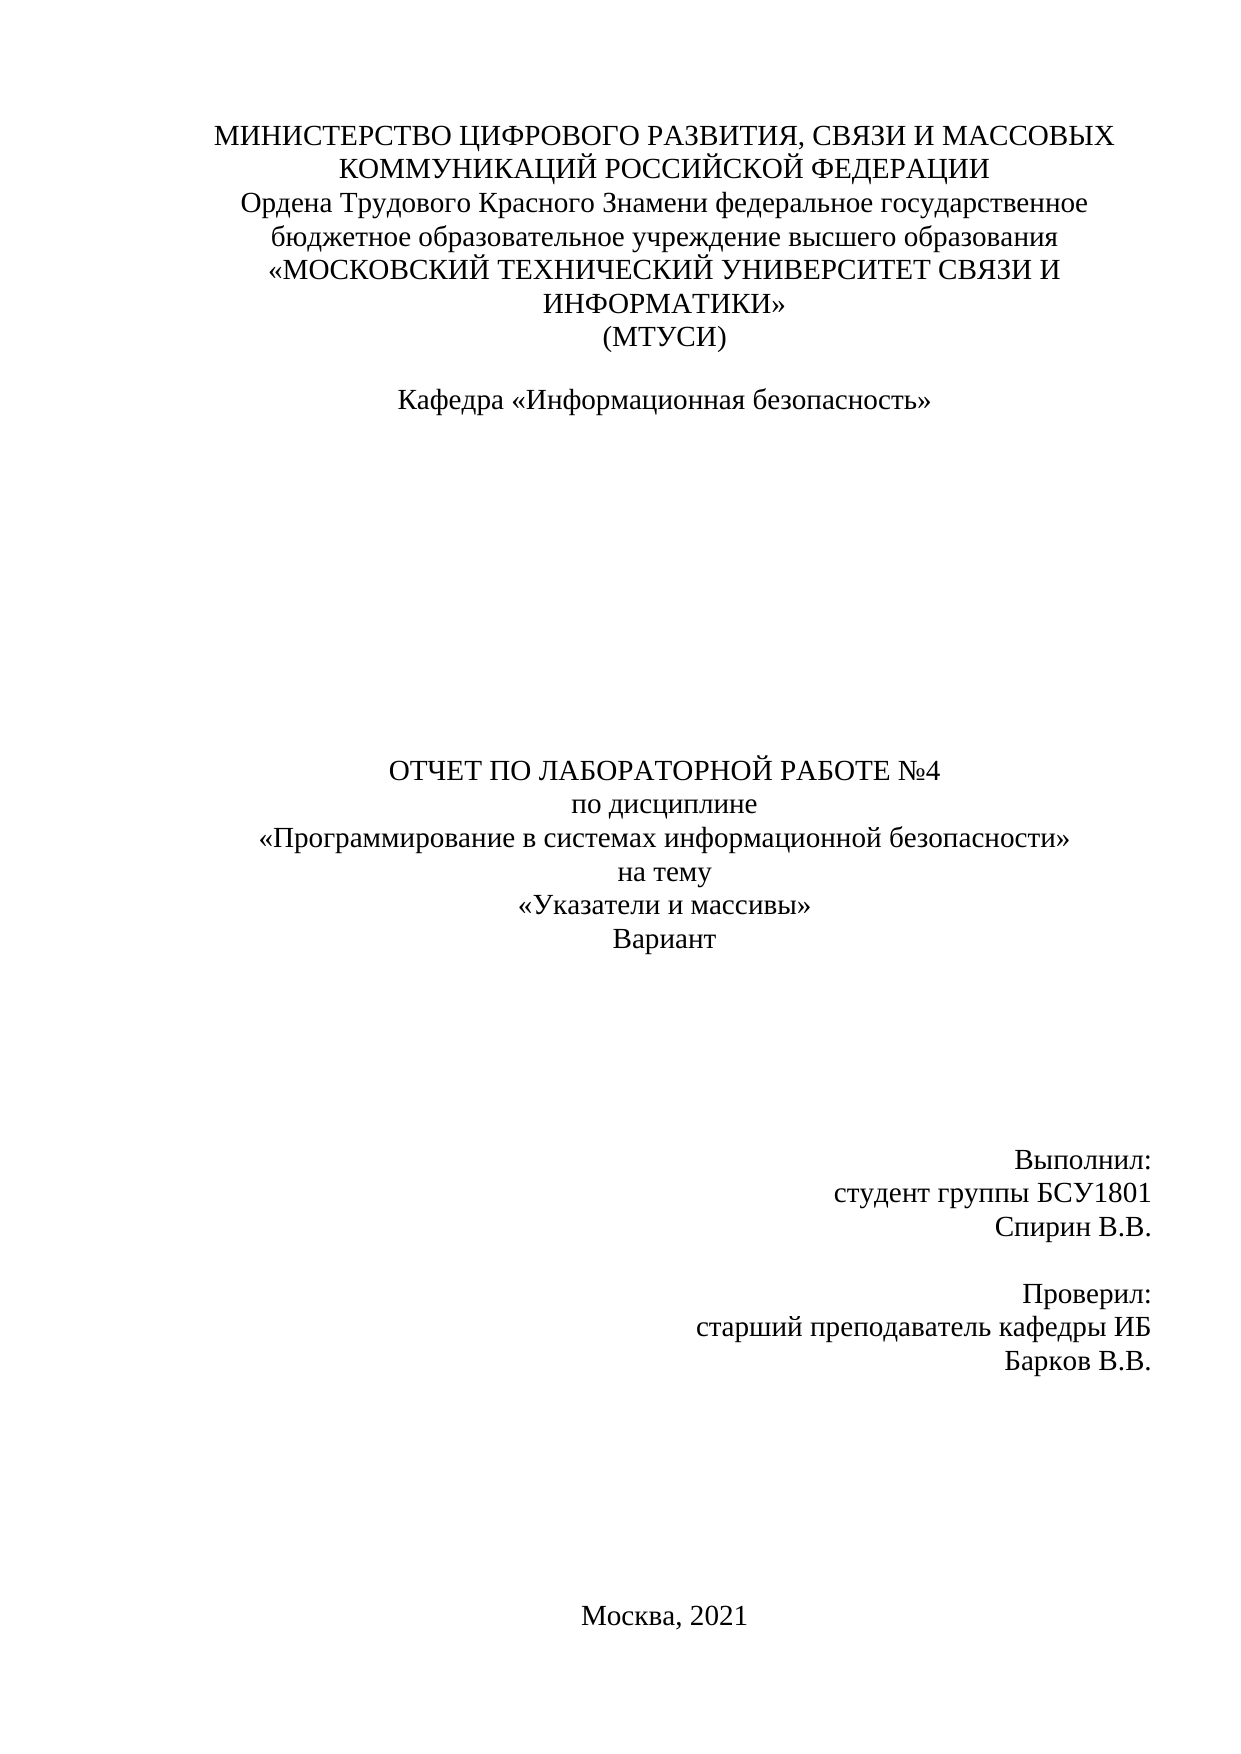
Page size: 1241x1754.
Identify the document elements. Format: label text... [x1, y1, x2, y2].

text МИНИСТЕРСТВО ЦИФРОВОГО РАЗВИТИЯ, СВЯЗИ И МАССОВЫХ КОММУНИКАЦИЙ РОССИЙСКОЙ ФЕДЕРАЦИИ [177, 118, 1152, 185]
text старший преподаватель кафедры ИБ [177, 1309, 1152, 1343]
text Выполнил: [177, 1142, 1152, 1175]
text «МОСКОВСКИЙ ТЕХНИЧЕСКИЙ УНИВЕРСИТЕТ СВЯЗИ И ИНФОРМАТИКИ» [177, 252, 1152, 319]
text Кафедра «Информационная безопасность» [177, 382, 1152, 416]
text по дисциплине [177, 787, 1152, 820]
text ОТЧЕТ ПО ЛАБОРАТОРНОЙ РАБОТЕ №4 [177, 753, 1152, 787]
text Проверил: [177, 1276, 1152, 1309]
text Вариант [177, 921, 1152, 954]
text студент группы БСУ1801 [177, 1175, 1152, 1209]
text Ордена Трудового Красного Знамени федеральное государственное бюджетное образовательное учреждение высшего образования [177, 185, 1152, 252]
text «Программирование в системах информационной безопасности» [177, 820, 1152, 854]
text (МТУСИ) [177, 319, 1152, 353]
text Москва, 2021 [177, 1598, 1152, 1631]
text «Указатели и массивы» [177, 887, 1152, 921]
text Барков В.В. [177, 1343, 1152, 1377]
text Спирин В.В. [177, 1209, 1152, 1242]
text на тему [177, 854, 1152, 887]
